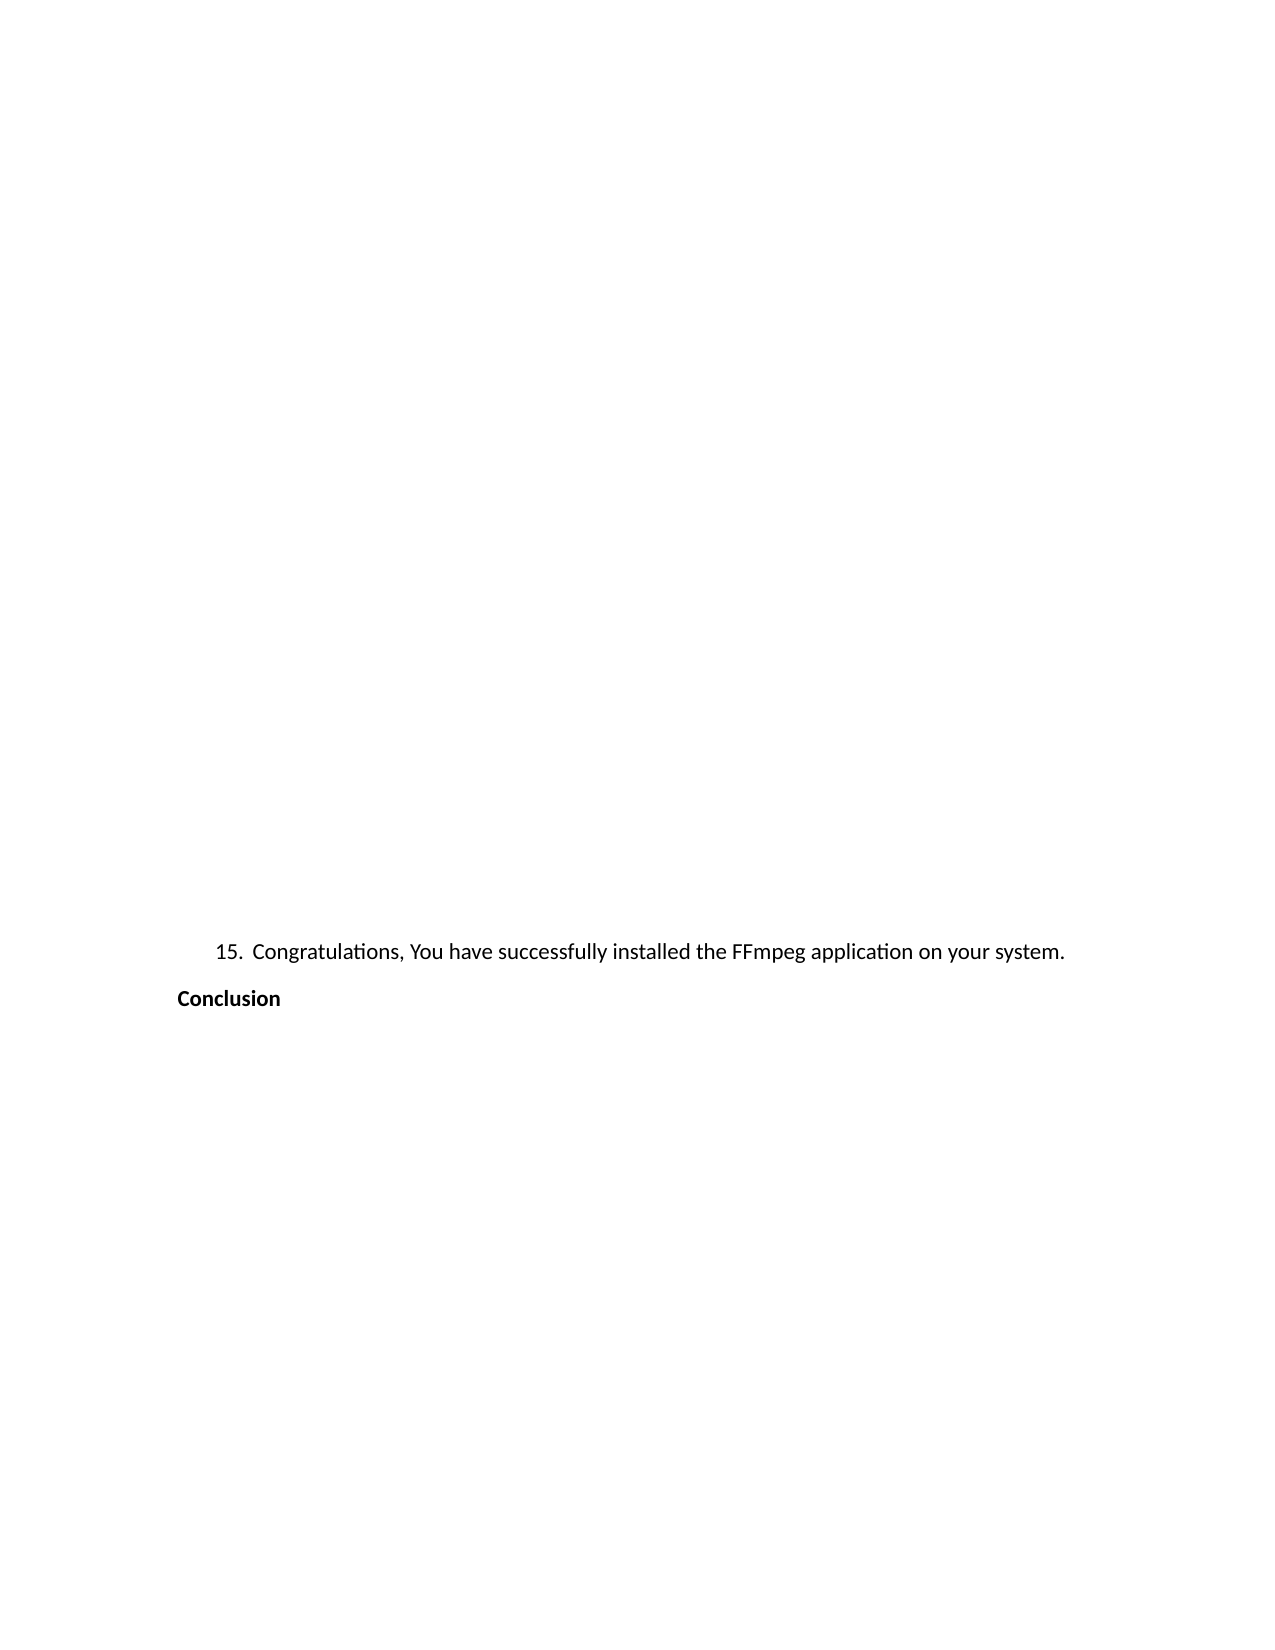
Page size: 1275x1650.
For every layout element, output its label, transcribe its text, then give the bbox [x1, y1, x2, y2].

list Congratulations, You have successfully installed the FFmpeg application on your system. [215, 937, 1098, 965]
text Conclusion [177, 984, 1098, 1012]
